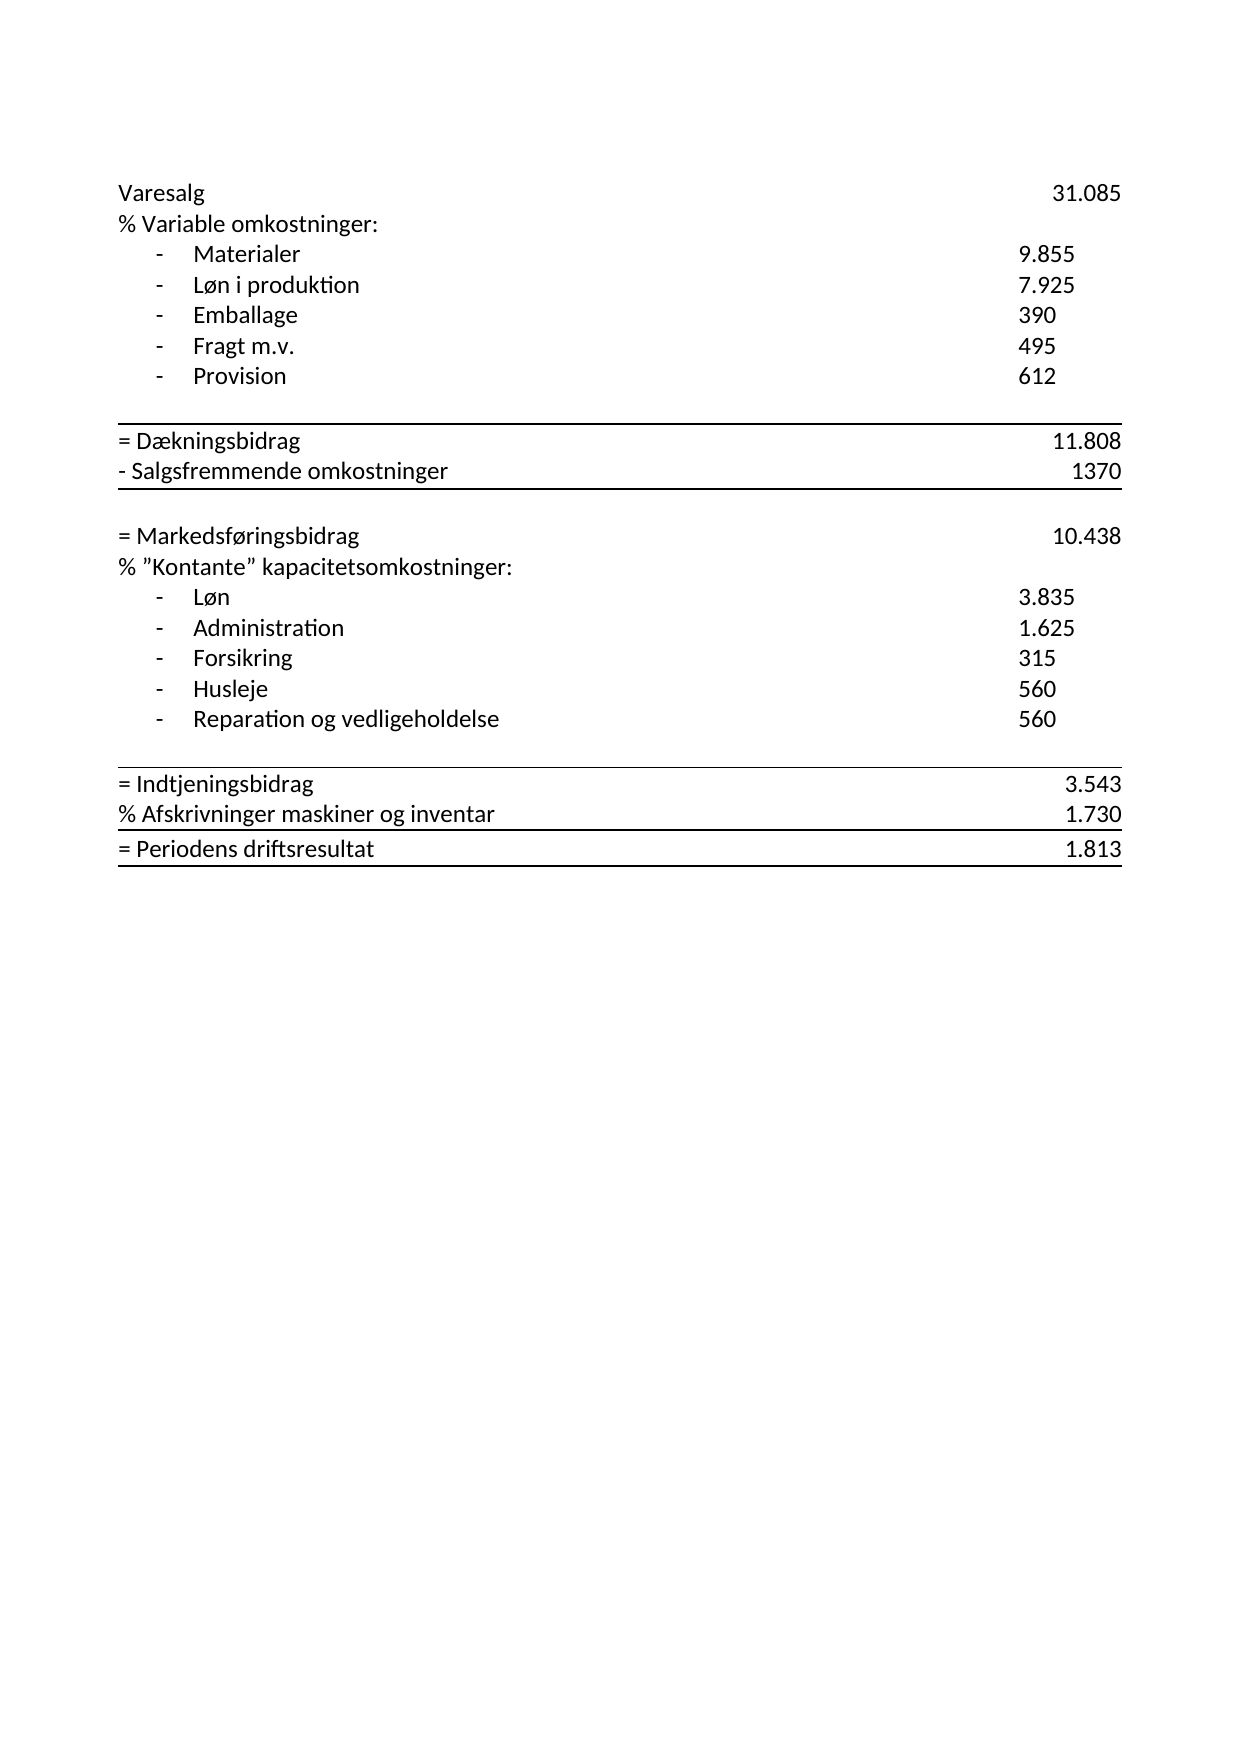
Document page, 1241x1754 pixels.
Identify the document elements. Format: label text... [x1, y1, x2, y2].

text - Salgsfremmende omkostninger 1370 [118, 456, 1122, 488]
text = Markedsføringsbidrag 10.438 [118, 520, 1122, 551]
list Administration 1.625 [156, 612, 1122, 642]
text = Dækningsbidrag 11.808 [118, 425, 1122, 456]
list Løn 3.835 [156, 581, 1122, 612]
text % Variable omkostninger: [118, 208, 1122, 238]
list Forsikring 315 [156, 642, 1122, 673]
list Husleje 560 [156, 673, 1122, 703]
list Løn i produktion 7.925 [156, 269, 1122, 299]
list Materialer 9.855 [156, 238, 1122, 269]
list Provision 612 [156, 360, 1122, 391]
list Reparation og vedligeholdelse 560 [156, 703, 1122, 734]
text % ”Kontante” kapacitetsomkostninger: [118, 551, 1122, 581]
text % Afskrivninger maskiner og inventar 1.730 [118, 798, 1122, 829]
text Varesalg 31.085 [118, 177, 1122, 208]
text = Indtjeningsbidrag 3.543 [118, 768, 1122, 798]
list Emballage 390 [156, 299, 1122, 330]
list Fragt m.v. 495 [156, 330, 1122, 360]
text = Periodens driftsresultat 1.813 [118, 831, 1122, 865]
